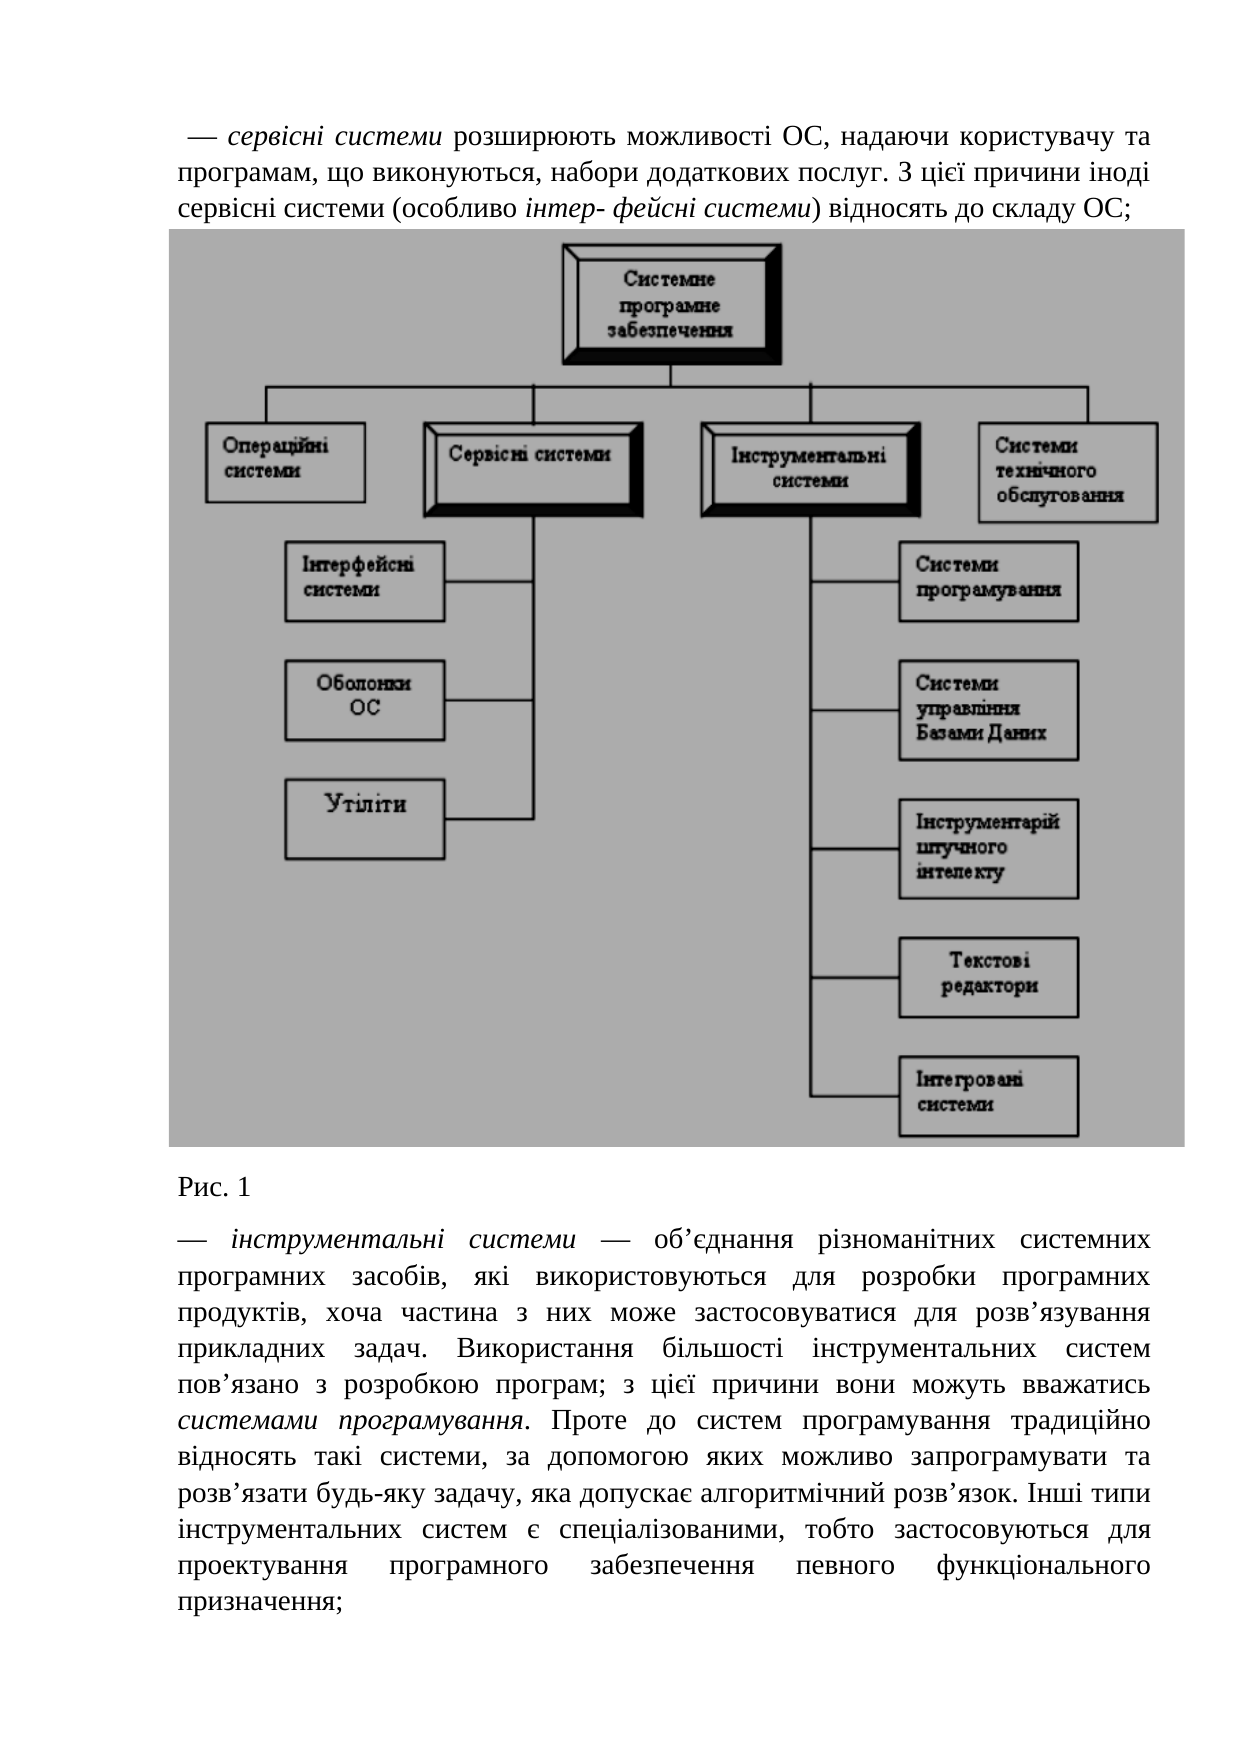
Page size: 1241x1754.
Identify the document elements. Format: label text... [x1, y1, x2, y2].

text Рис. 1 [177, 1147, 1152, 1202]
text — інструментальні системи — об’єднання різноманітних системних програмних засобів, які використовуються для розробки програмних продуктів, хоча частина з них може застосовуватися для розв’язування прикладних задач. Використання більшості інструментальних систем пов’язано з розробкою програм; з цієї причини вони можуть вважатись системами програмування. Проте до систем програмування традиційно відносять такі системи, за допомогою яких можливо запрограмувати та розв’язати будь-яку задачу, яка допускає алгоритмічний розв’язок. Інші типи інструментальних систем є спеціалізованими, тобто застосовуються для проектування програмного забезпечення певного функціонального призначення; [177, 1222, 1152, 1617]
text — сервісні системи розширюють можливості ОС, надаючи користувачу та програмам, що виконуються, набори додаткових послуг. З цієї причини іноді сервісні системи (особливо інтер- фейсні системи) відносять до складу ОС; [177, 118, 1152, 224]
